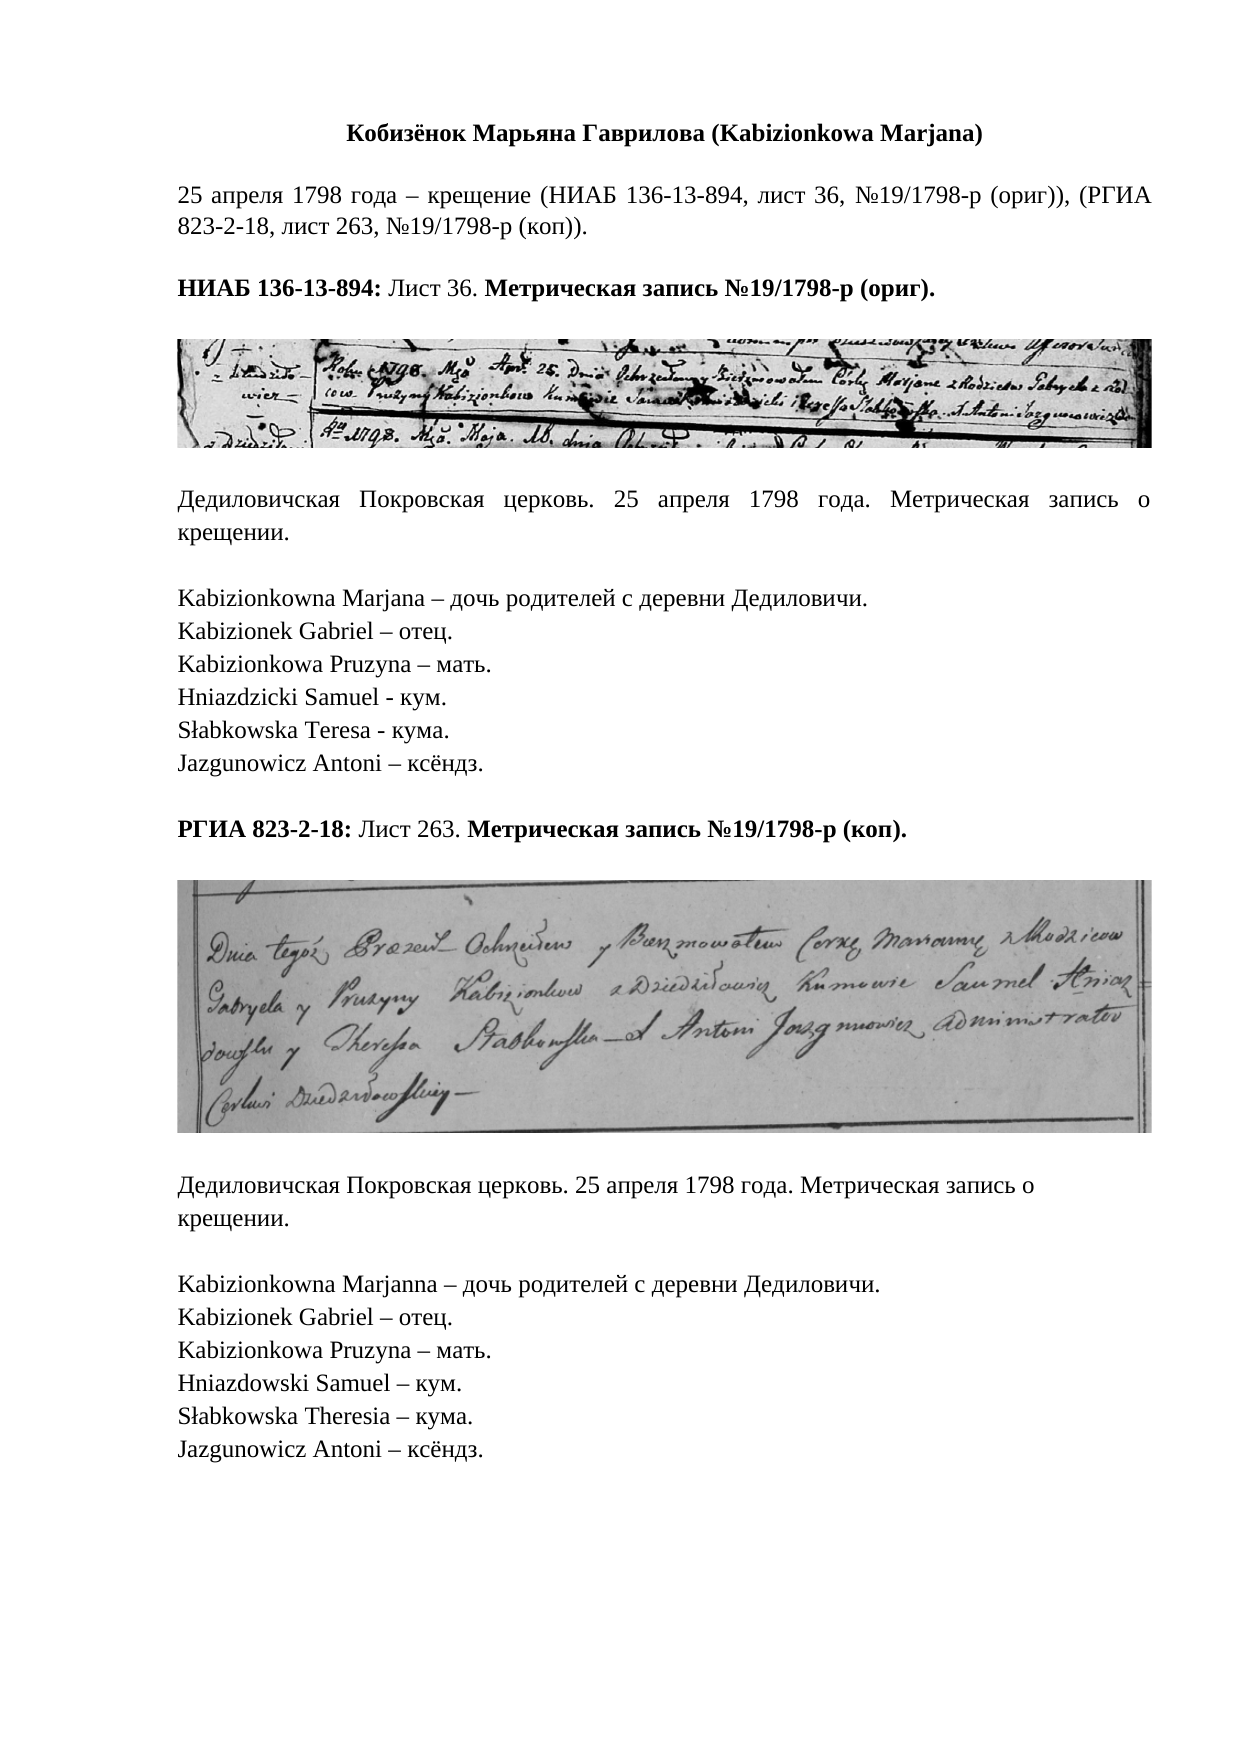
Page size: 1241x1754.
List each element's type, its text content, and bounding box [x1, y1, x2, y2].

text Jazgunowicz Antoni – ксёндз. [177, 1434, 1152, 1463]
text Kabizionkowna Marjana – дочь родителей с деревни Дедиловичи. [177, 583, 1152, 612]
text Słabkowska Theresia – кума. [177, 1401, 1152, 1429]
text Кобизёнок Марьяна Гаврилова (Kabizionkowa Marjana) [177, 118, 1152, 147]
text Słabkowska Teresa - кума. [177, 716, 1152, 744]
text Kabizionkowna Marjanna – дочь родителей с деревни Дедиловичи. [177, 1269, 1152, 1297]
text Kabizionek Gabriel – отец. [177, 616, 1152, 645]
text Hniazdzicki Samuel - кум. [177, 682, 1152, 711]
text Hniazdowski Samuel – кум. [177, 1368, 1152, 1397]
text 25 апреля 1798 года – крещение (НИАБ 136-13-894, лист 36, №19/1798-р (ориг)), (РГИА 823-2-18, лист 263, №19/1798-р (коп)). [177, 180, 1152, 240]
text Jazgunowicz Antoni – ксёндз. [177, 748, 1152, 777]
text Kabizionkowa Pruzyna – мать. [177, 649, 1152, 678]
text Kabizionkowa Pruzyna – мать. [177, 1335, 1152, 1363]
text Kabizionek Gabriel – отец. [177, 1302, 1152, 1331]
text Дедиловичская Покровская церковь. 25 апреля 1798 года. Метрическая запись о крещении. [177, 484, 1152, 546]
text РГИА 823-2-18: Лист 263. Метрическая запись №19/1798-р (коп). [177, 814, 1152, 843]
picture [177, 339, 1152, 448]
picture [177, 880, 1152, 1133]
text Дедиловичская Покровская церковь. 25 апреля 1798 года. Метрическая запись о крещении. [177, 1170, 1152, 1231]
text НИАБ 136-13-894: Лист 36. Метрическая запись №19/1798-р (ориг). [177, 273, 1152, 302]
